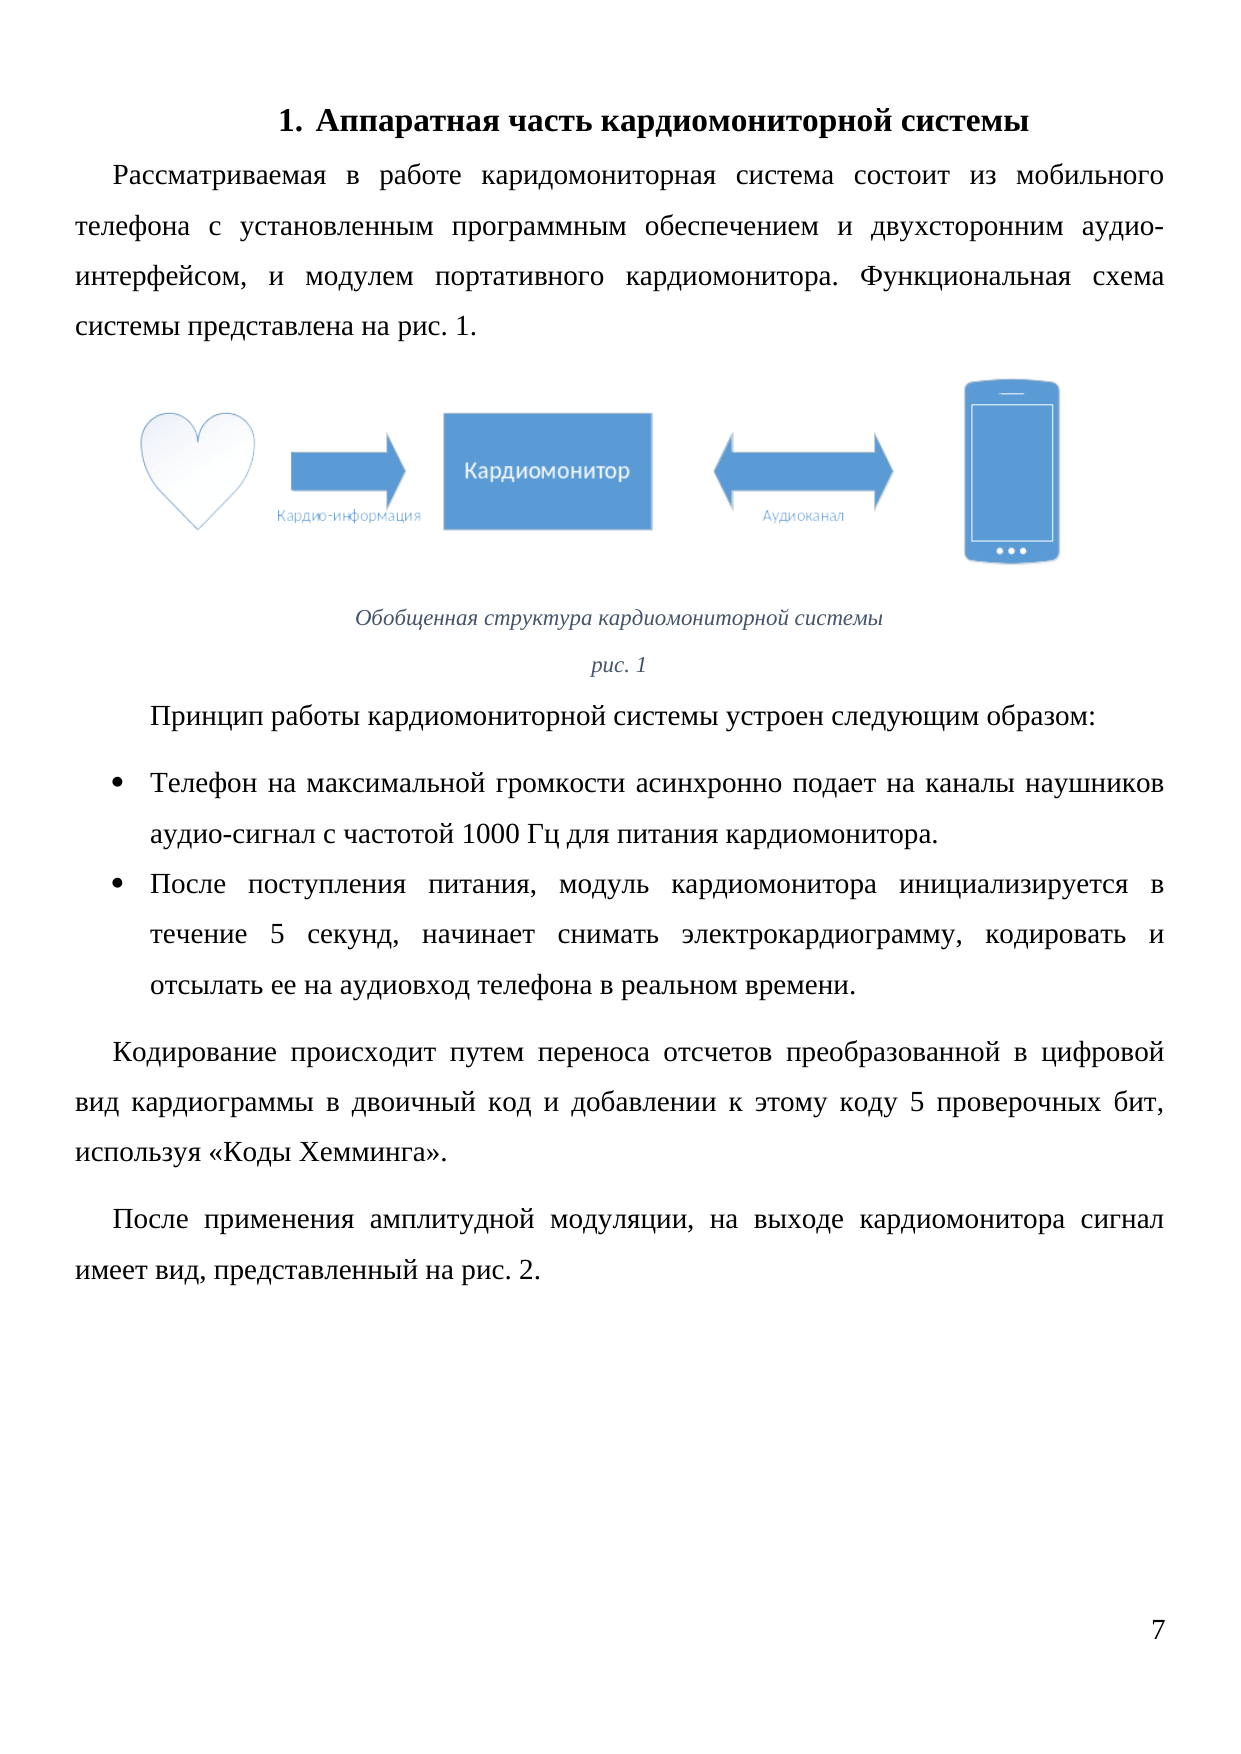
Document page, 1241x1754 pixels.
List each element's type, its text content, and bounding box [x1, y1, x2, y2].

text Кодирование происходит путем переноса отсчетов преобразованной в цифровой вид кардиограммы в двоичный код и добавлении к этому коду 5 проверочных бит, используя «Коды Хемминга». [75, 1034, 1165, 1168]
text Обобщенная структура кардиомониторной системы [75, 604, 1165, 631]
text После применения амплитудной модуляции, на выходе кардиомонитора сигнал имеет вид, представленный на рис. 2. [75, 1202, 1165, 1285]
subtitle Аппаратная часть кардиомониторной системы [142, 100, 1165, 138]
list Телефон на максимальной громкости асинхронно подает на каналы наушников аудио-сигнал с частотой 1000 Гц для питания кардиомонитора. [112, 766, 1165, 849]
text рис. 1 [75, 651, 1165, 678]
list После поступления питания, модуль кардиомонитора инициализируется в течение 5 секунд, начинает снимать электрокардиограмму, кодировать и отсылать ее на аудиовход телефона в реальном времени. [112, 866, 1165, 1001]
text Принцип работы кардиомониторной системы устроен следующим образом: [75, 698, 1165, 732]
text Рассматриваемая в работе каридомониторная система состоит из мобильного телефона с установленным программным обеспечением и двухсторонним аудио-интерфейсом, и модулем портативного кардиомонитора. Функциональная схема системы представлена на рис. 1. [75, 157, 1165, 342]
